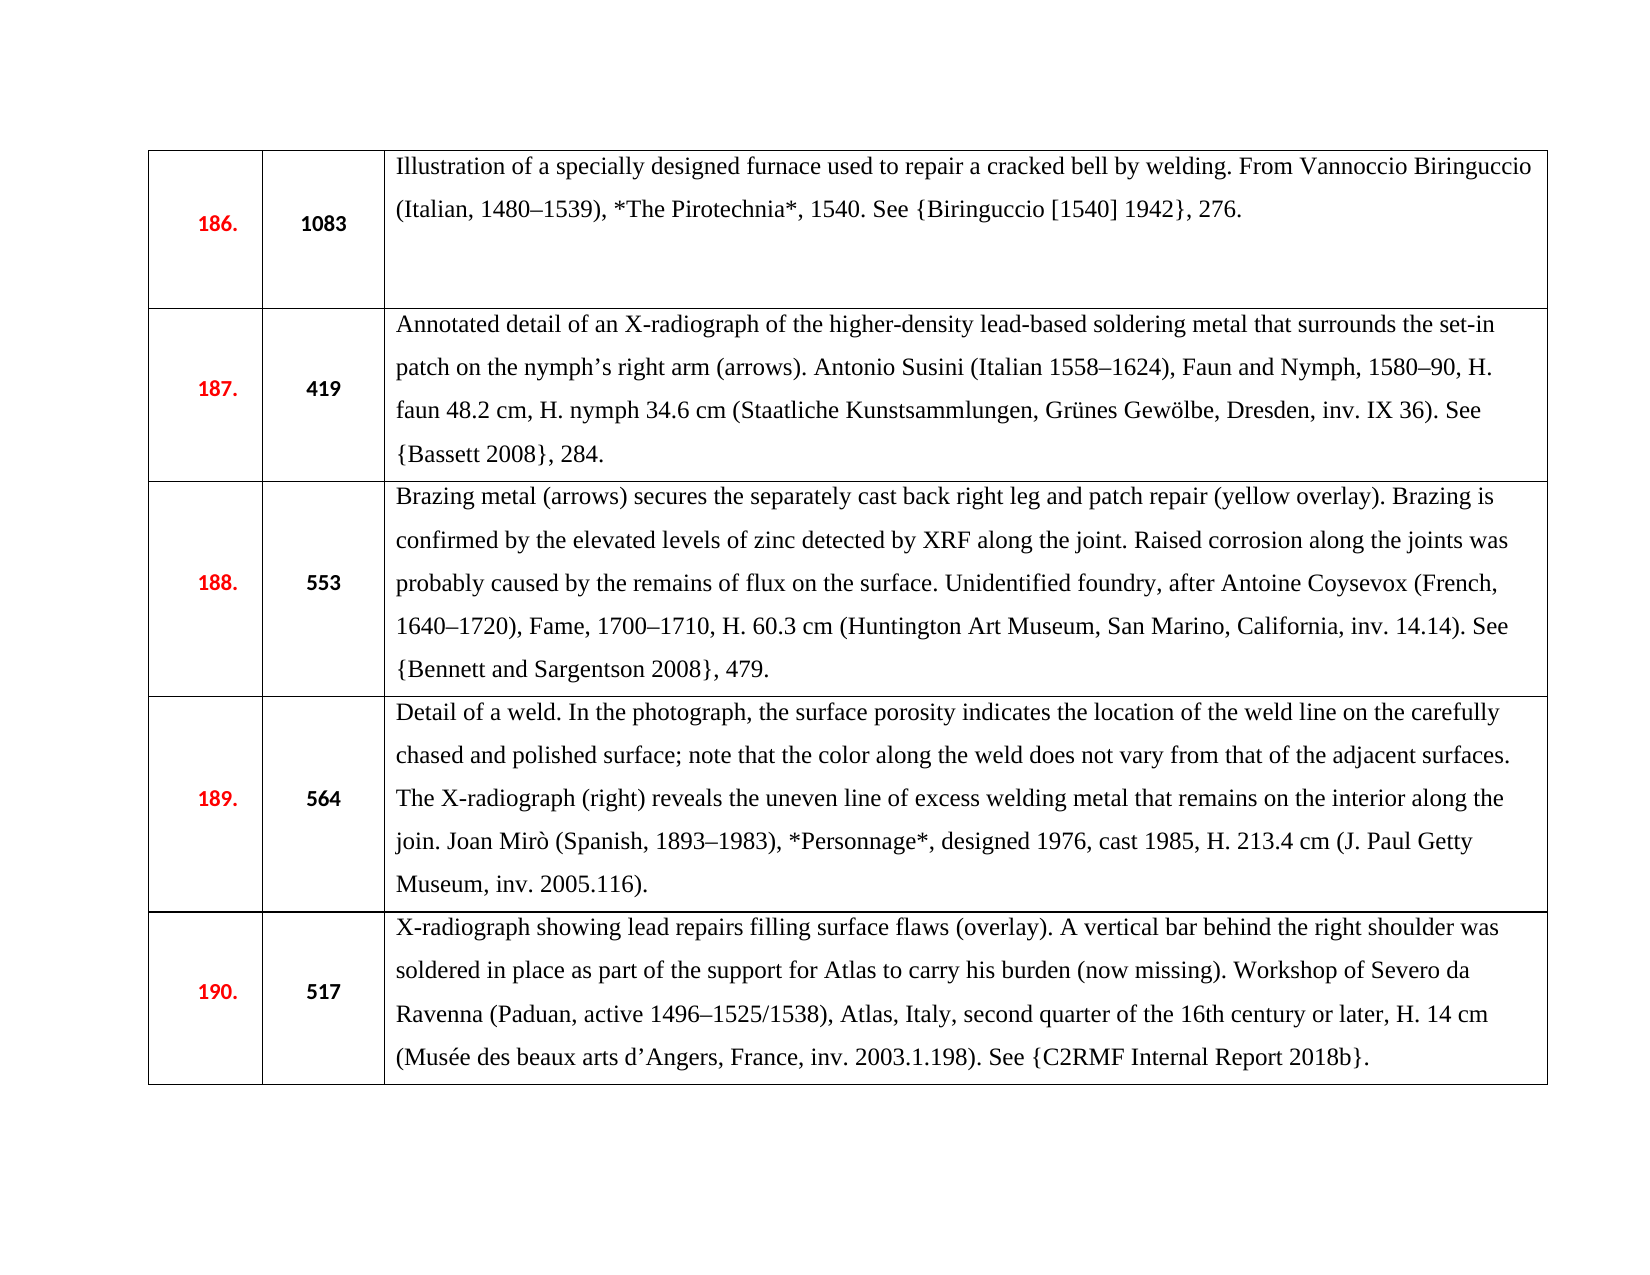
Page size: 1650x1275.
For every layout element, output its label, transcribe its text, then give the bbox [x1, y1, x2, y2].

table_cell [149, 309, 262, 481]
table_cell Detail of a weld. In the photograph, the surface porosity indicates the location of the weld line on the carefully chased and polished surface; note that the color along the weld does not vary from that of the adjacent surfaces. The X-radiograph (right) reveals the uneven line of excess welding metal that remains on the interior along the join. Joan Mirò (Spanish, 1893–1983), *Personnage*, designed 1976, cast 1985, H. 213.4 cm (J. Paul Getty Museum, inv. 2005.116). [385, 697, 1547, 911]
table_cell [149, 913, 262, 1084]
table_cell Illustration of a specially designed furnace used to repair a cracked bell by welding. From Vannoccio Biringuccio (Italian, 1480–1539), *The Pirotechnia*, 1540. See {Biringuccio [1540] 1942}, 276. [385, 151, 1547, 308]
table_cell 1083 [263, 151, 384, 308]
table_cell 517 [263, 913, 384, 1084]
table_cell 553 [263, 482, 384, 696]
table_cell 419 [263, 309, 384, 481]
table_cell [149, 482, 262, 696]
table_cell [149, 697, 262, 911]
table_cell [149, 151, 262, 308]
table_cell X-radiograph showing lead repairs filling surface flaws (overlay). A vertical bar behind the right shoulder was soldered in place as part of the support for Atlas to carry his burden (now missing). Workshop of Severo da Ravenna (Paduan, active 1496–1525/1538), Atlas, Italy, second quarter of the 16th century or later, H. 14 cm (Musée des beaux arts d’Angers, France, inv. 2003.1.198). See {C2RMF Internal Report 2018b}. [385, 913, 1547, 1084]
table_cell Annotated detail of an X-radiograph of the higher-density lead-based soldering metal that surrounds the set-in patch on the nymph’s right arm (arrows). Antonio Susini (Italian 1558–1624), Faun and Nymph, 1580–90, H. faun 48.2 cm, H. nymph 34.6 cm (Staatliche Kunstsammlungen, Grünes Gewölbe, Dresden, inv. IX 36). See {Bassett 2008}, 284. [385, 309, 1547, 481]
table_cell 564 [263, 697, 384, 911]
table_cell Brazing metal (arrows) secures the separately cast back right leg and patch repair (yellow overlay). Brazing is confirmed by the elevated levels of zinc detected by XRF along the joint. Raised corrosion along the joints was probably caused by the remains of flux on the surface. Unidentified foundry, after Antoine Coysevox (French, 1640–1720), Fame, 1700–1710, H. 60.3 cm (Huntington Art Museum, San Marino, California, inv. 14.14). See {Bennett and Sargentson 2008}, 479. [385, 482, 1547, 696]
